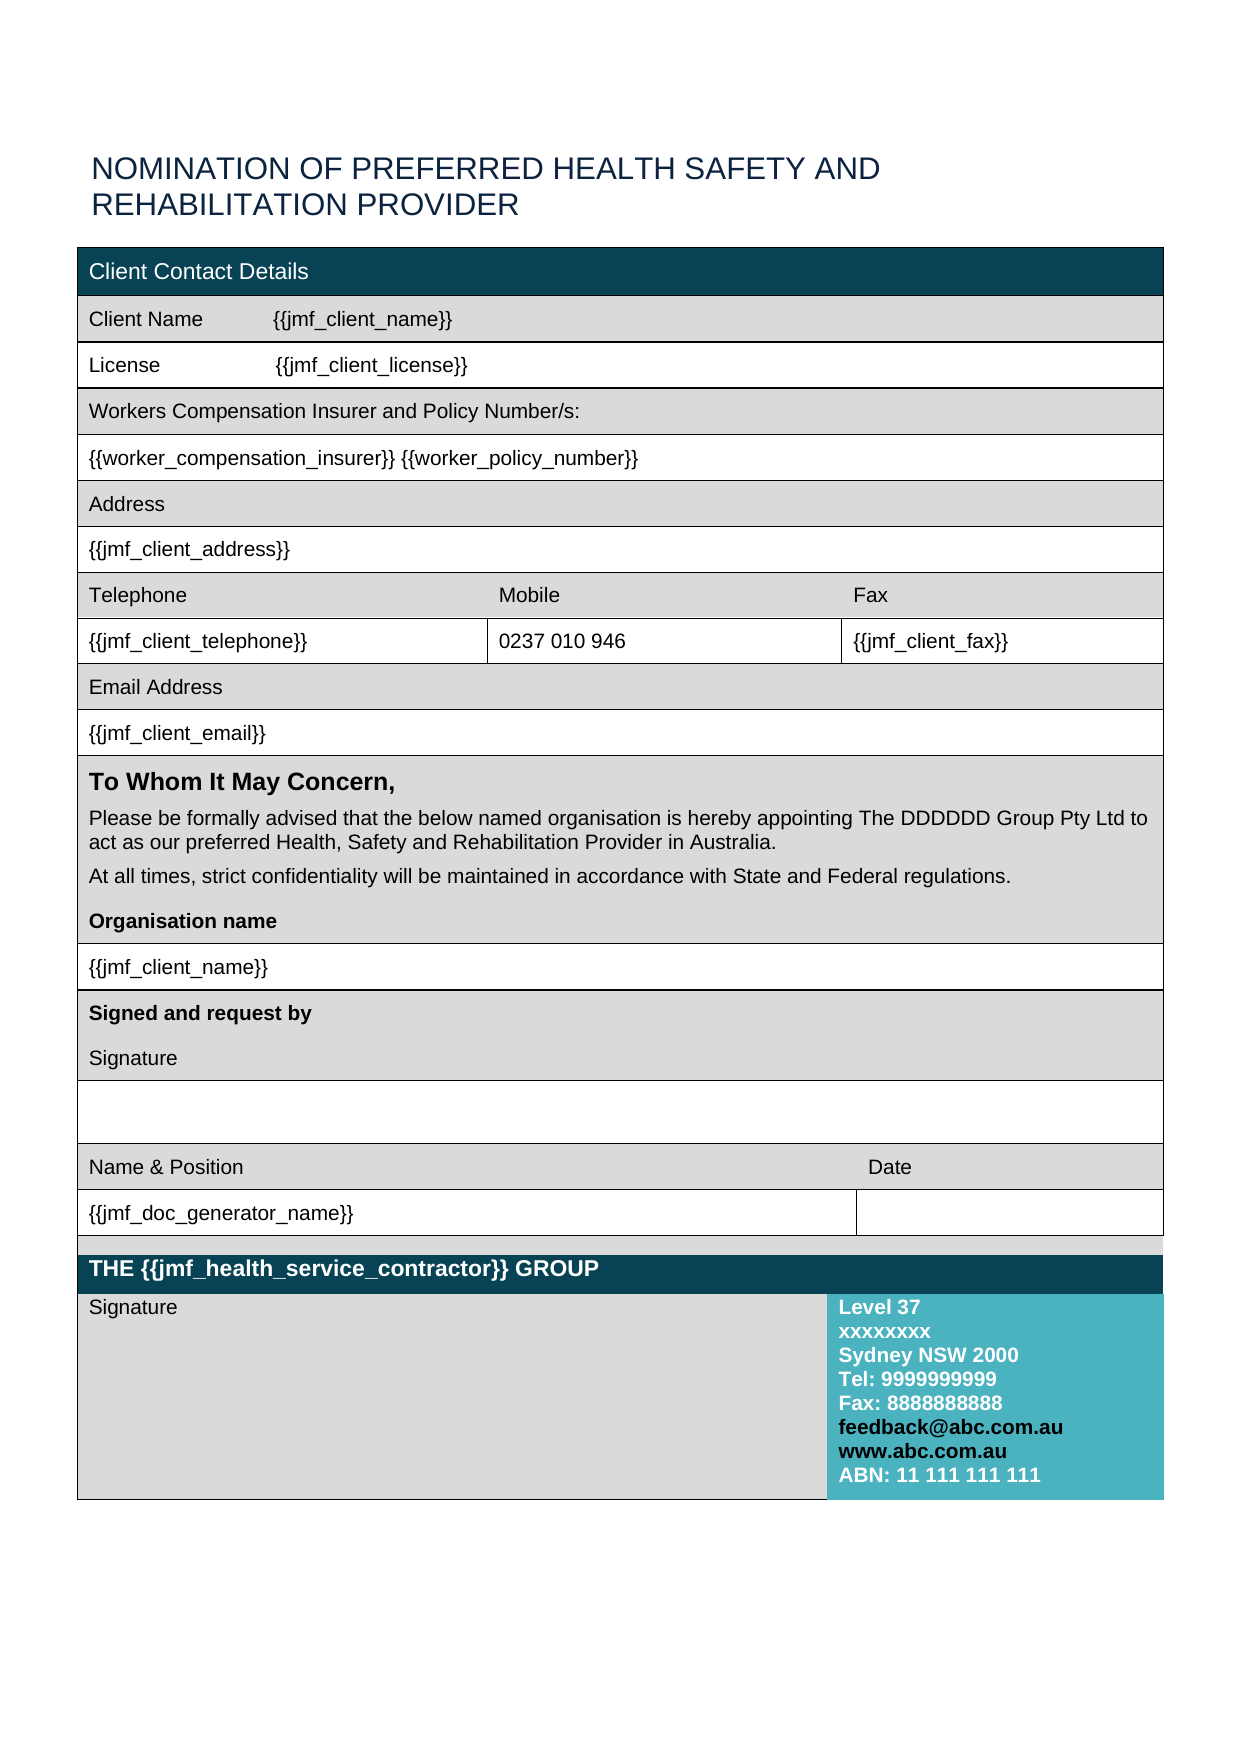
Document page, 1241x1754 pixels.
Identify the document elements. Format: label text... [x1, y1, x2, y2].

subtitle Nomination of Preferred Health Safety and Rehabilitation Provider [91, 150, 1090, 222]
table_cell Fax [842, 573, 1163, 617]
table_cell Address [78, 481, 1163, 526]
table_cell Email Address [78, 664, 1163, 709]
table_cell [857, 1190, 1163, 1235]
table_cell Workers Compensation Insurer and Policy Number/s: [78, 389, 1163, 434]
table_cell Telephone [78, 573, 487, 617]
table_cell Signed and request by [78, 991, 1163, 1035]
table_cell {{jmf_client_telephone}} [78, 619, 487, 663]
table_cell {{jmf_client_name}} [78, 944, 1163, 989]
table_cell [78, 1081, 1163, 1143]
table_cell {{jmf_client_fax}} [842, 619, 1163, 663]
table_cell Date [857, 1144, 1163, 1189]
table_cell License {{jmf_client_license}} [78, 343, 1163, 387]
table_cell Client Name {{jmf_client_name}} [78, 296, 1163, 341]
table_cell Signature [78, 1294, 827, 1499]
table_cell {{worker_compensation_insurer}} {{worker_policy_number}} [78, 435, 1163, 480]
table_cell {{jmf_client_email}} [78, 710, 1163, 755]
table_cell Level 37 xxxxxxxx Sydney NSW 2000 Tel: 9999999999 Fax: 8888888888 feedback@abc.com.au www.abc.com.au ABN: 11 111 111 111 [828, 1295, 1163, 1499]
table_cell [78, 1236, 1163, 1255]
table_cell Name & Position [78, 1144, 857, 1189]
table_cell THE {{jmf_health_service_contractor}} GROUP [78, 1255, 1163, 1294]
table_cell Signature [78, 1035, 1163, 1080]
table_cell Organisation name [78, 898, 1163, 943]
table_cell {{jmf_client_address}} [78, 527, 1163, 572]
table_cell 0237 010 946 [488, 619, 841, 663]
table_cell Mobile [487, 573, 842, 617]
table_header Client Contact Details [78, 248, 1163, 295]
table_cell To Whom It May Concern, Please be formally advised that the below named organisation is hereby appointing The DDDDDD Group Pty Ltd to act as our preferred Health, Safety and Rehabilitation Provider in Australia. At all times, strict confidentiality will be maintained in accordance with State and Federal regulations. [78, 756, 1163, 898]
table_cell {{jmf_doc_generator_name}} [78, 1190, 856, 1235]
